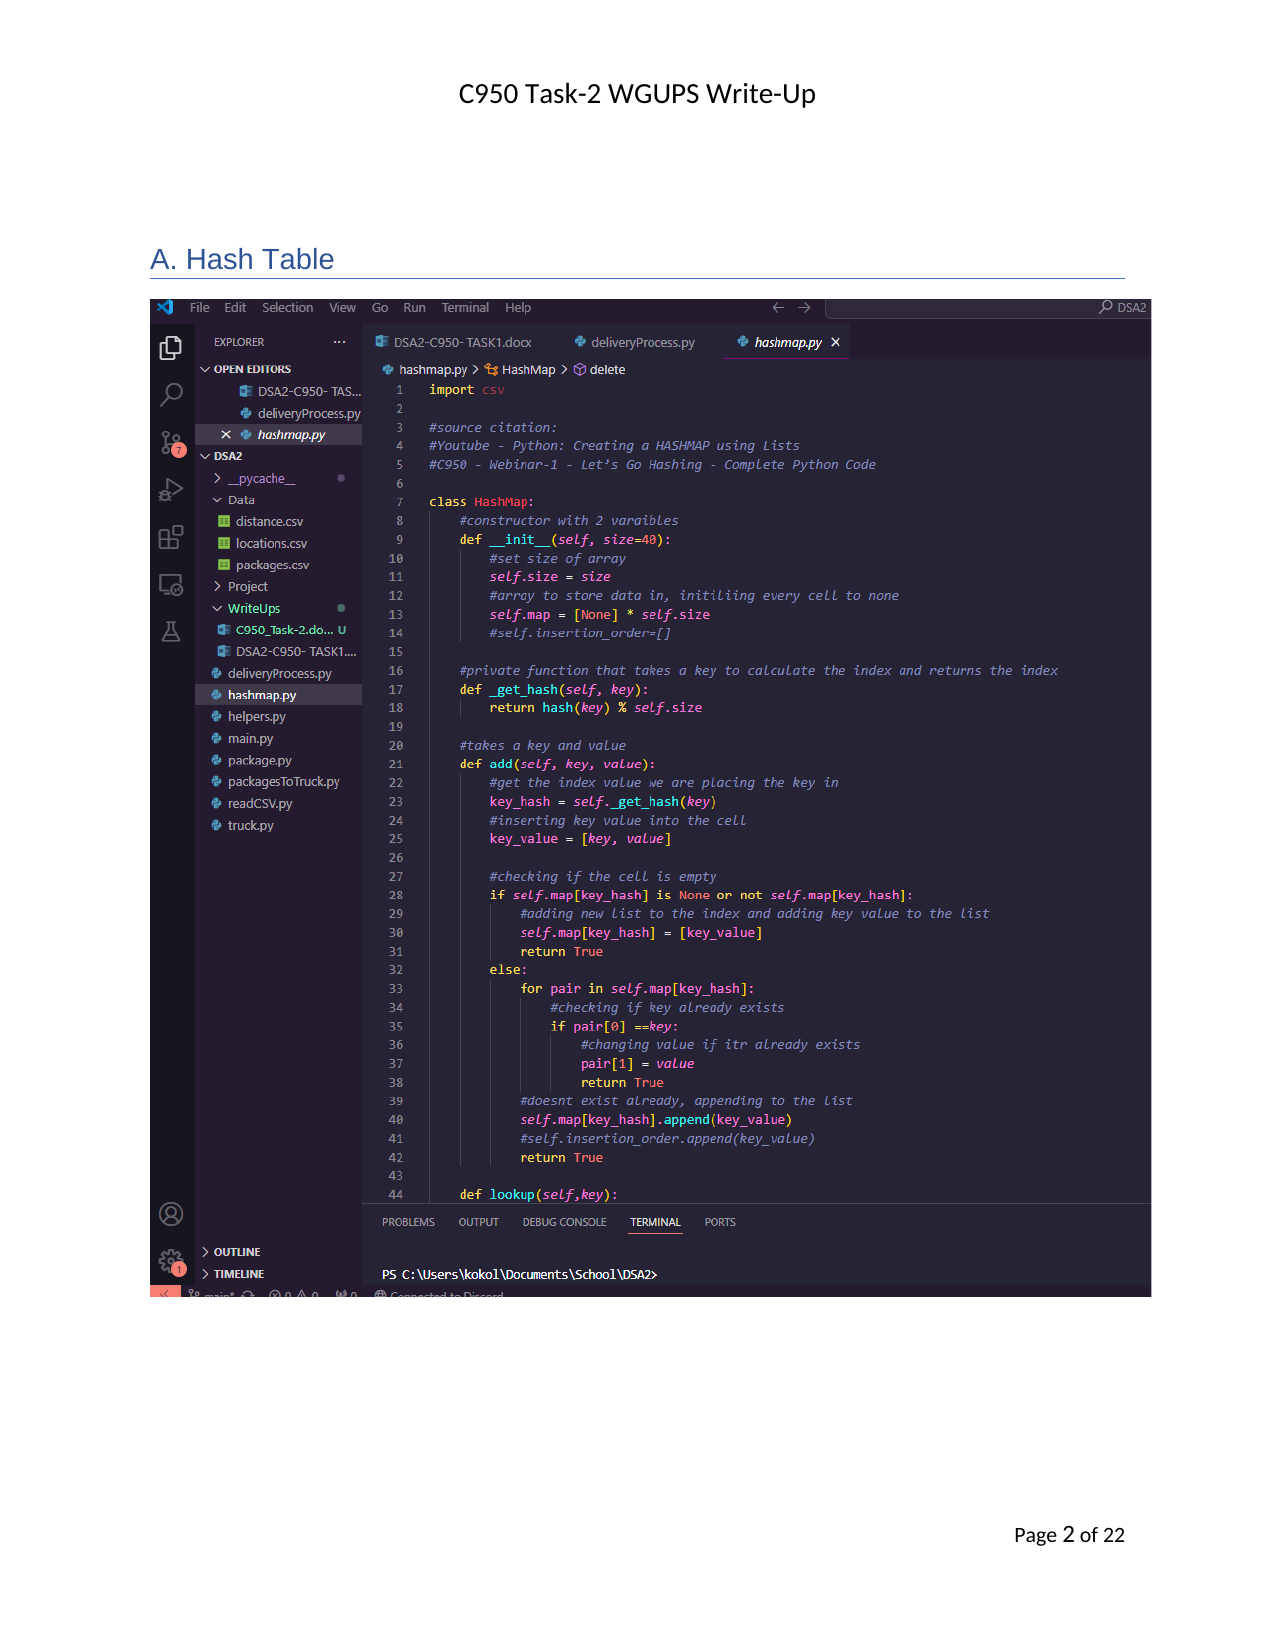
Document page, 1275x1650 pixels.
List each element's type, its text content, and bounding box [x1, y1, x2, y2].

picture [150, 299, 1152, 1297]
subtitle A. Hash Table [150, 242, 1125, 278]
